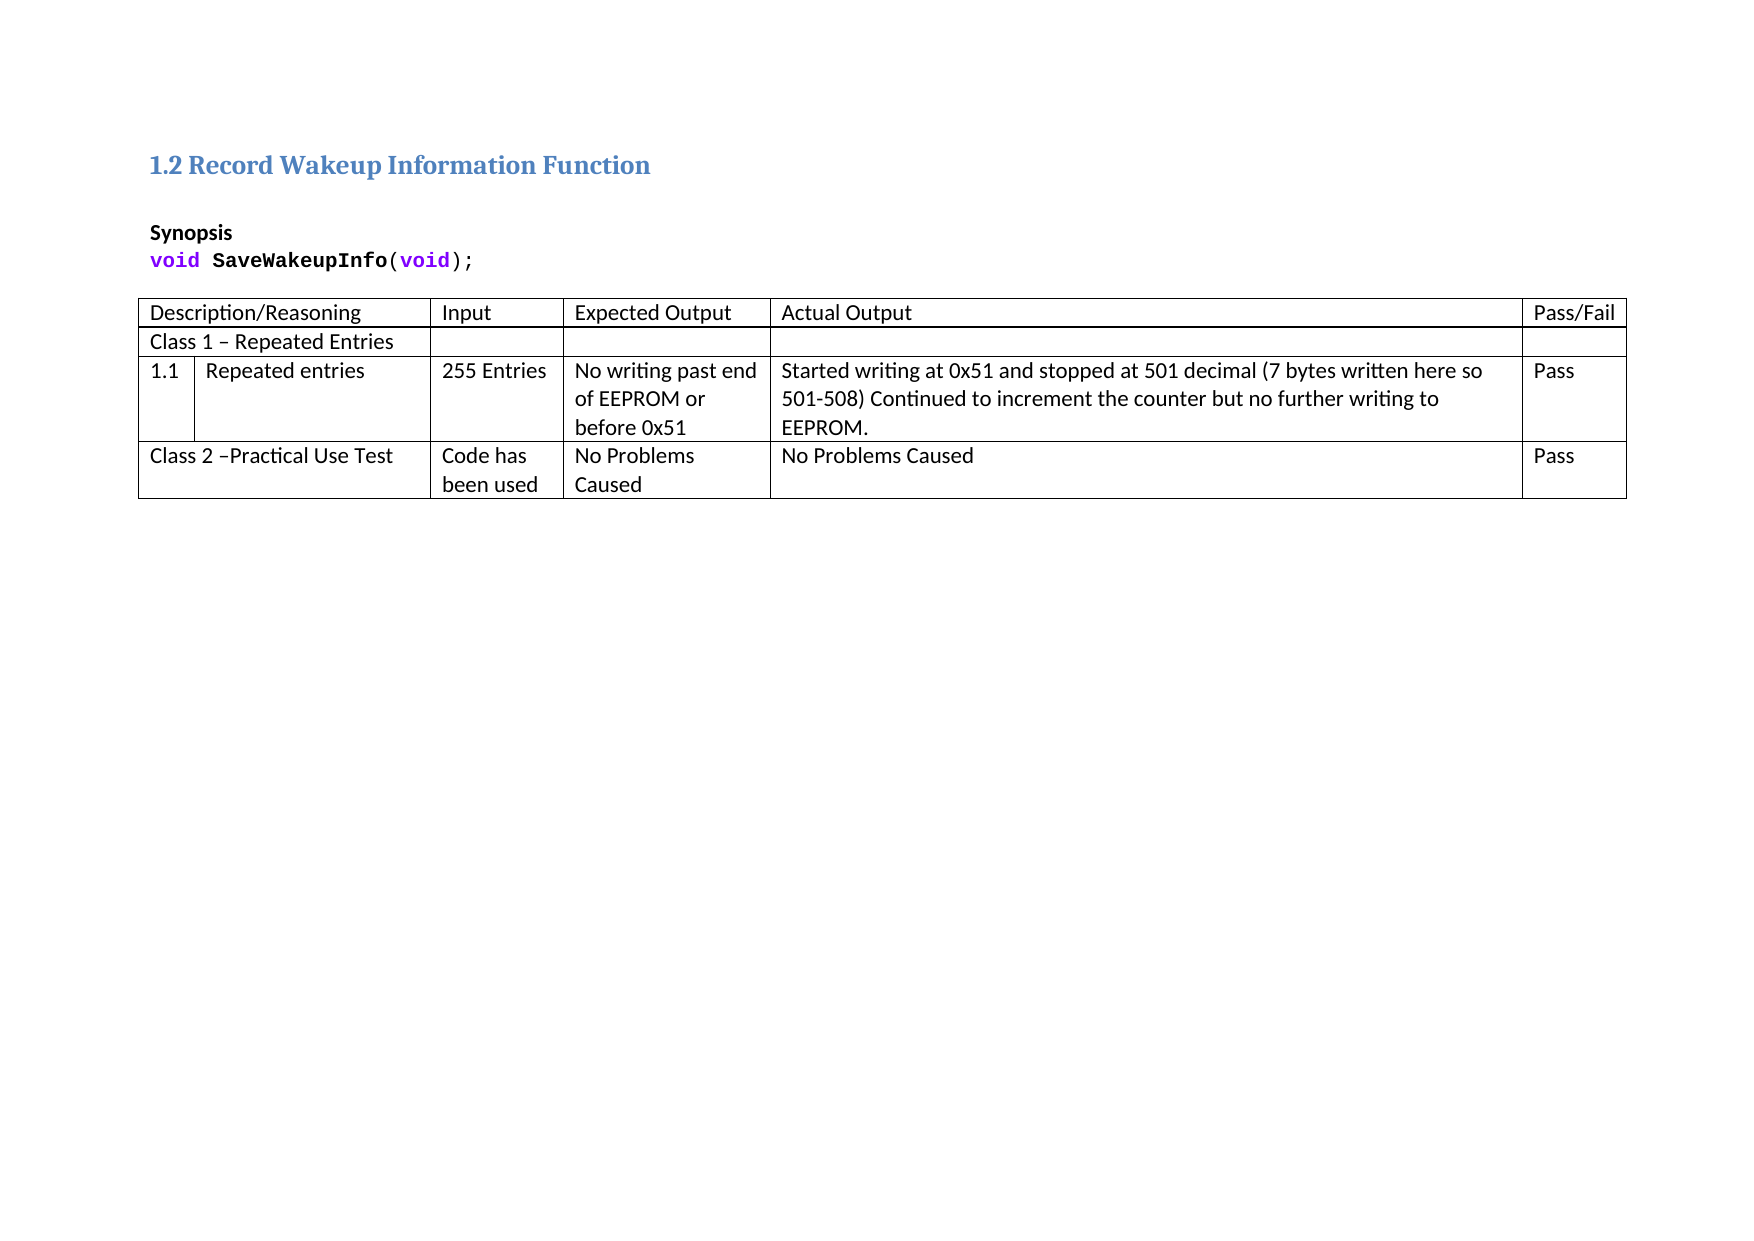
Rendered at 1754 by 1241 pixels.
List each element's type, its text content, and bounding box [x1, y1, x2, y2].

table_cell 1.1 [139, 357, 194, 441]
table_header Input [431, 299, 563, 326]
table_cell Pass [1523, 357, 1626, 441]
table_header Expected Output [564, 299, 770, 326]
table_header Actual Output [771, 299, 1522, 326]
table_cell Code has been used [431, 442, 563, 498]
table_header Description/Reasoning [139, 299, 430, 326]
table_cell No Problems Caused [564, 442, 770, 498]
text Synopsis [150, 218, 1604, 246]
table_cell [431, 328, 563, 356]
subtitle 1.2 Record Wakeup Information Function [150, 150, 1604, 181]
table_cell No writing past end of EEPROM or before 0x51 [564, 357, 770, 441]
table_cell No Problems Caused [771, 442, 1522, 498]
table_cell Repeated entries [195, 357, 430, 441]
table_cell Pass [1523, 442, 1626, 498]
table_cell [564, 328, 770, 356]
table_cell Class 2 –Practical Use Test [139, 442, 430, 498]
table_cell Started writing at 0x51 and stopped at 501 decimal (7 bytes written here so 501-508) Continued to increment the counter but no further writing to EEPROM. [771, 357, 1522, 441]
table_cell [771, 328, 1522, 356]
table_cell Class 1 – Repeated Entries [139, 328, 430, 356]
text void SaveWakeupInfo(void); [150, 250, 1604, 274]
table_cell 255 Entries [431, 357, 563, 441]
table_header Pass/Fail [1523, 299, 1626, 326]
table_cell [1523, 328, 1626, 356]
